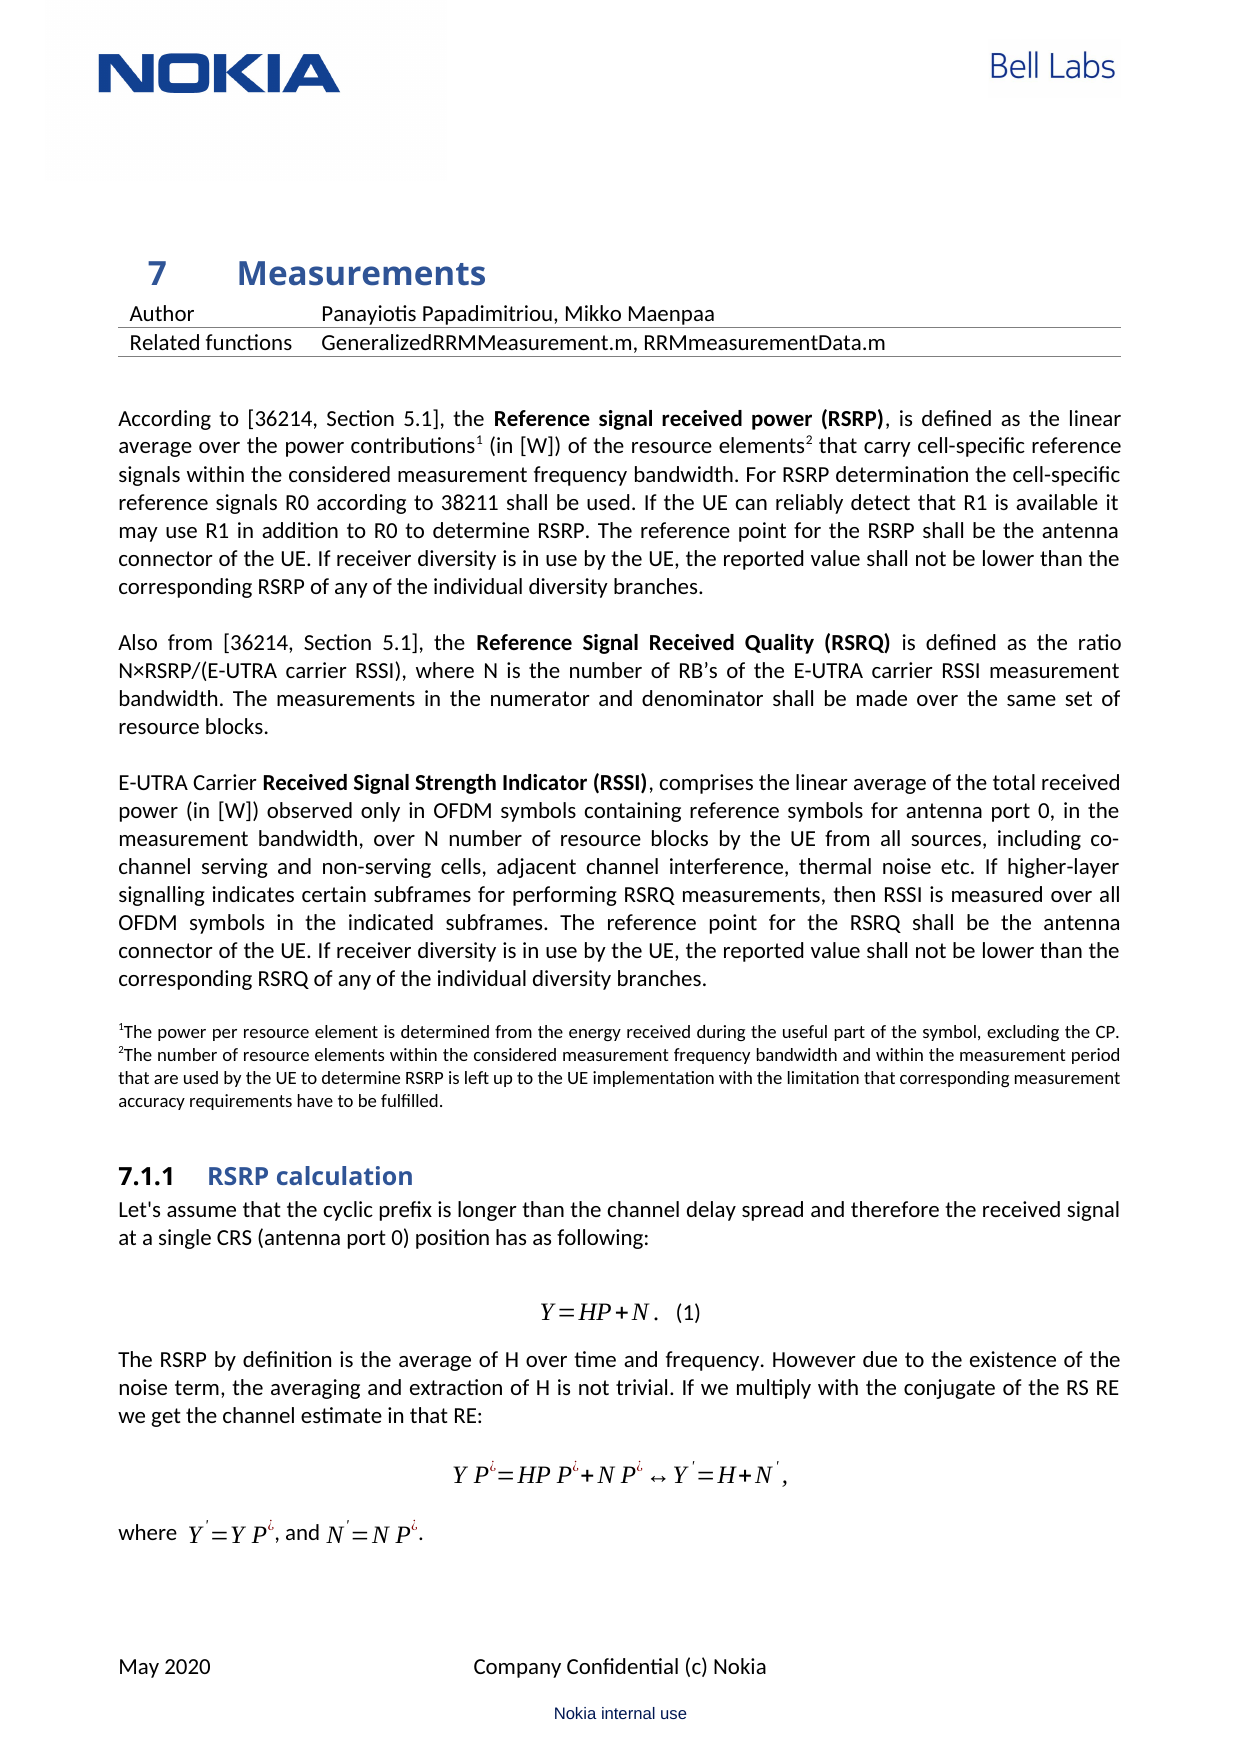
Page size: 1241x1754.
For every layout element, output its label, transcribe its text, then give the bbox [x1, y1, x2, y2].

subtitle RSRP calculation [118, 1159, 1122, 1193]
text Also from [36214, Section 5.1], the Reference Signal Received Quality (RSRQ) is defined as the ratio N×RSRP/(E-UTRA carrier RSSI), where N is the number of RB’s of the E-UTRA carrier RSSI measurement bandwidth. The measurements in the numerator and denominator shall be made over the same set of resource blocks. [118, 628, 1122, 740]
text The RSRP by definition is the average of H over time and frequency. However due to the existence of the noise term, the averaging and extraction of H is not trivial. If we multiply with the conjugate of the RS RE we get the channel estimate in that RE: [118, 1345, 1122, 1429]
table_cell Related functions [118, 328, 310, 356]
table_cell GeneralizedRRMMeasurement.m, RRMmeasurementData.m [310, 328, 1121, 356]
text According to [36214, Section 5.1], the Reference signal received power (RSRP), is defined as the linear average over the power contributions1 (in [W]) of the resource elements2 that carry cell-specific reference signals within the considered measurement frequency bandwidth. For RSRP determination the cell-specific reference signals R0 according to 38211 shall be used. If the UE can reliably detect that R1 is available it may use R1 in addition to R0 to determine RSRP. The reference point for the RSRP shall be the antenna connector of the UE. If receiver diversity is in use by the UE, the reported value shall not be lower than the corresponding RSRP of any of the individual diversity branches. [118, 404, 1122, 600]
picture [987, 39, 1122, 98]
table_header Author [118, 299, 310, 327]
text (1) [118, 1298, 1122, 1326]
text where , and . [118, 1516, 1122, 1548]
text 1The power per resource element is determined from the energy received during the useful part of the symbol, excluding the CP. 2The number of resource elements within the considered measurement frequency bandwidth and within the measurement period that are used by the UE to determine RSRP is left up to the UE implementation with the limitation that corresponding measurement accuracy requirements have to be fulfilled. [118, 1020, 1122, 1112]
table_header Panayiotis Papadimitriou, Mikko Maenpaa [310, 299, 1121, 327]
subtitle Measurements [148, 250, 1122, 295]
text Let's assume that the cyclic prefix is longer than the channel delay spread and therefore the received signal at a single CRS (antenna port 0) position has as following: [118, 1195, 1122, 1251]
text E-UTRA Carrier Received Signal Strength Indicator (RSSI), comprises the linear average of the total received power (in [W]) observed only in OFDM symbols containing reference symbols for antenna port 0, in the measurement bandwidth, over N number of resource blocks by the UE from all sources, including co-channel serving and non-serving cells, adjacent channel interference, thermal noise etc. If higher-layer signalling indicates certain subframes for performing RSRQ measurements, then RSSI is measured over all OFDM symbols in the indicated subframes. The reference point for the RSRQ shall be the antenna connector of the UE. If receiver diversity is in use by the UE, the reported value shall not be lower than the corresponding RSRQ of any of the individual diversity branches. [118, 768, 1122, 992]
picture [44, 0, 448, 181]
